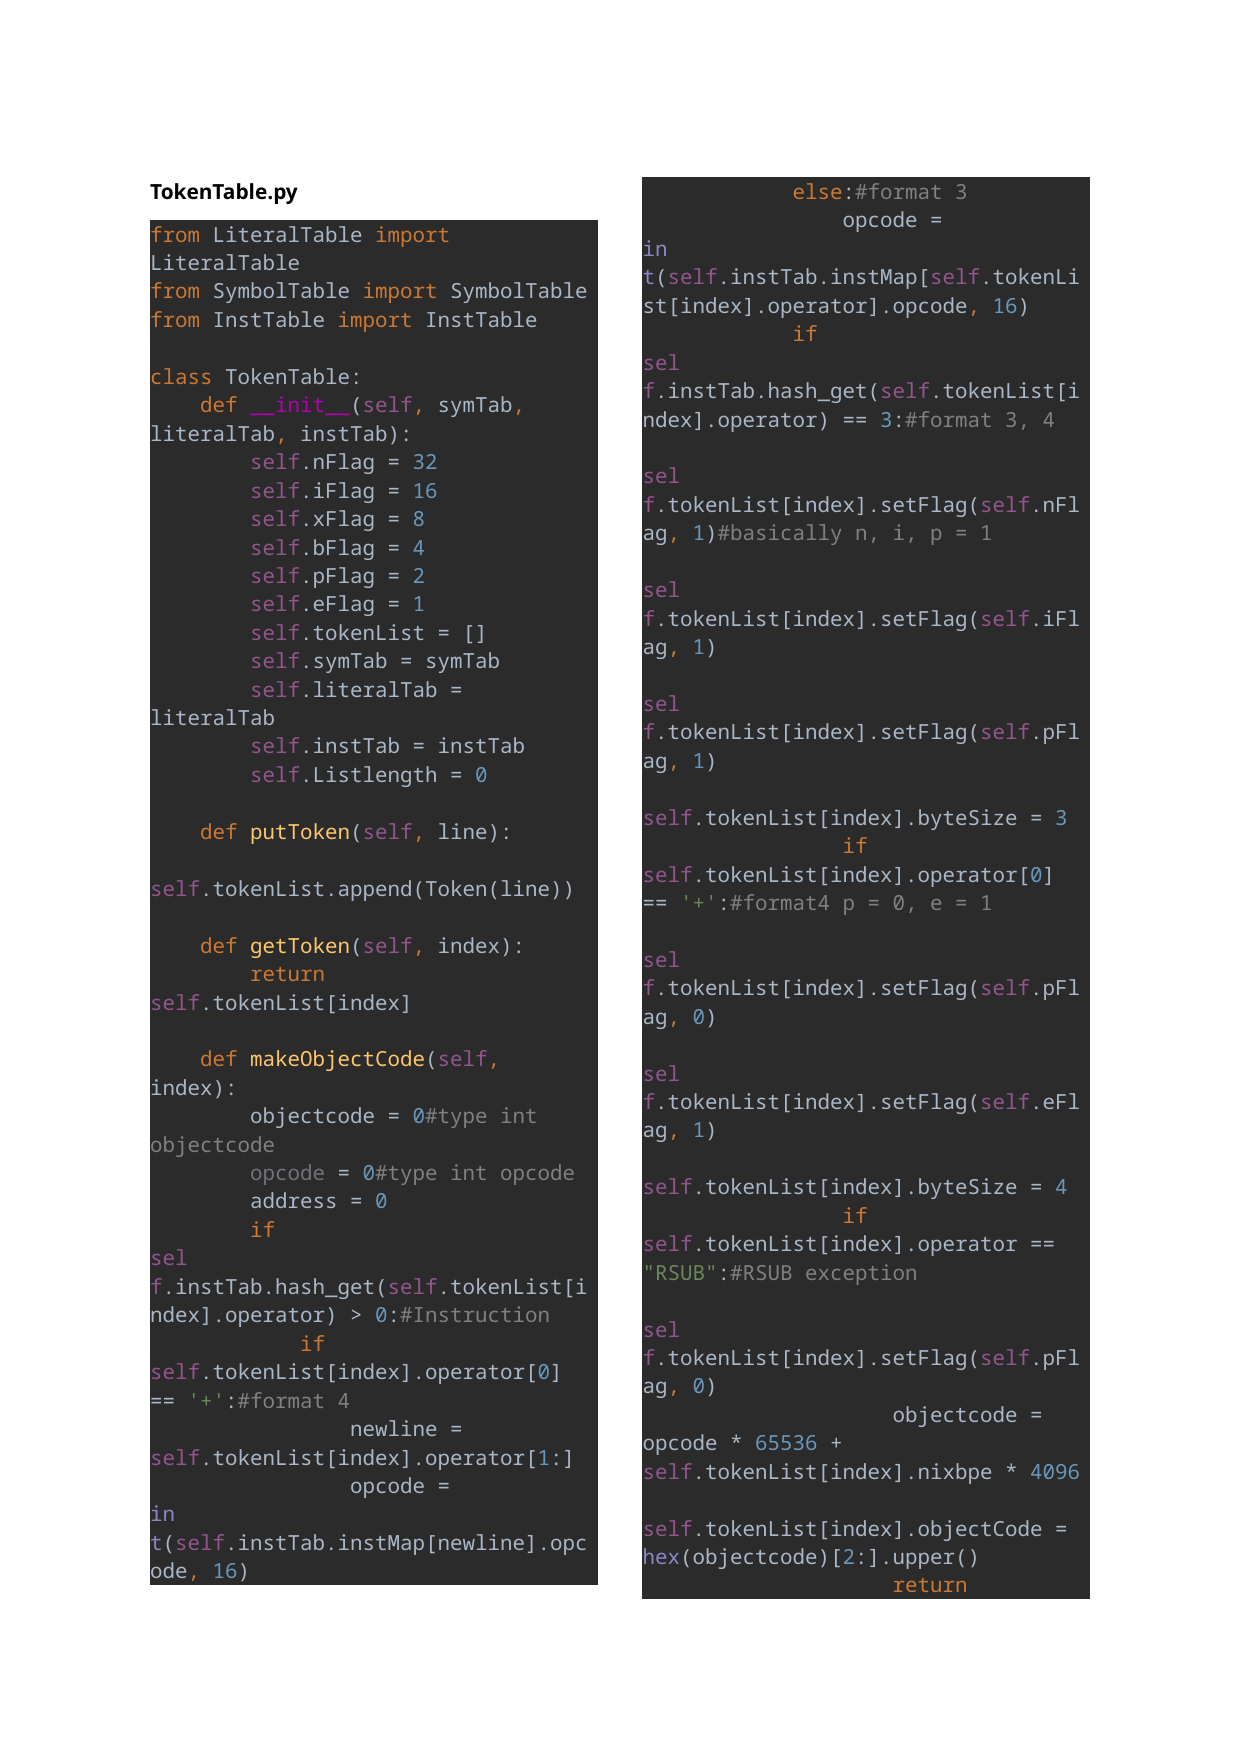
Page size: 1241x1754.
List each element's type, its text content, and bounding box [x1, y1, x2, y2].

text TokenTable.py [150, 177, 598, 206]
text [642, 177, 1090, 1599]
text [150, 220, 598, 1585]
